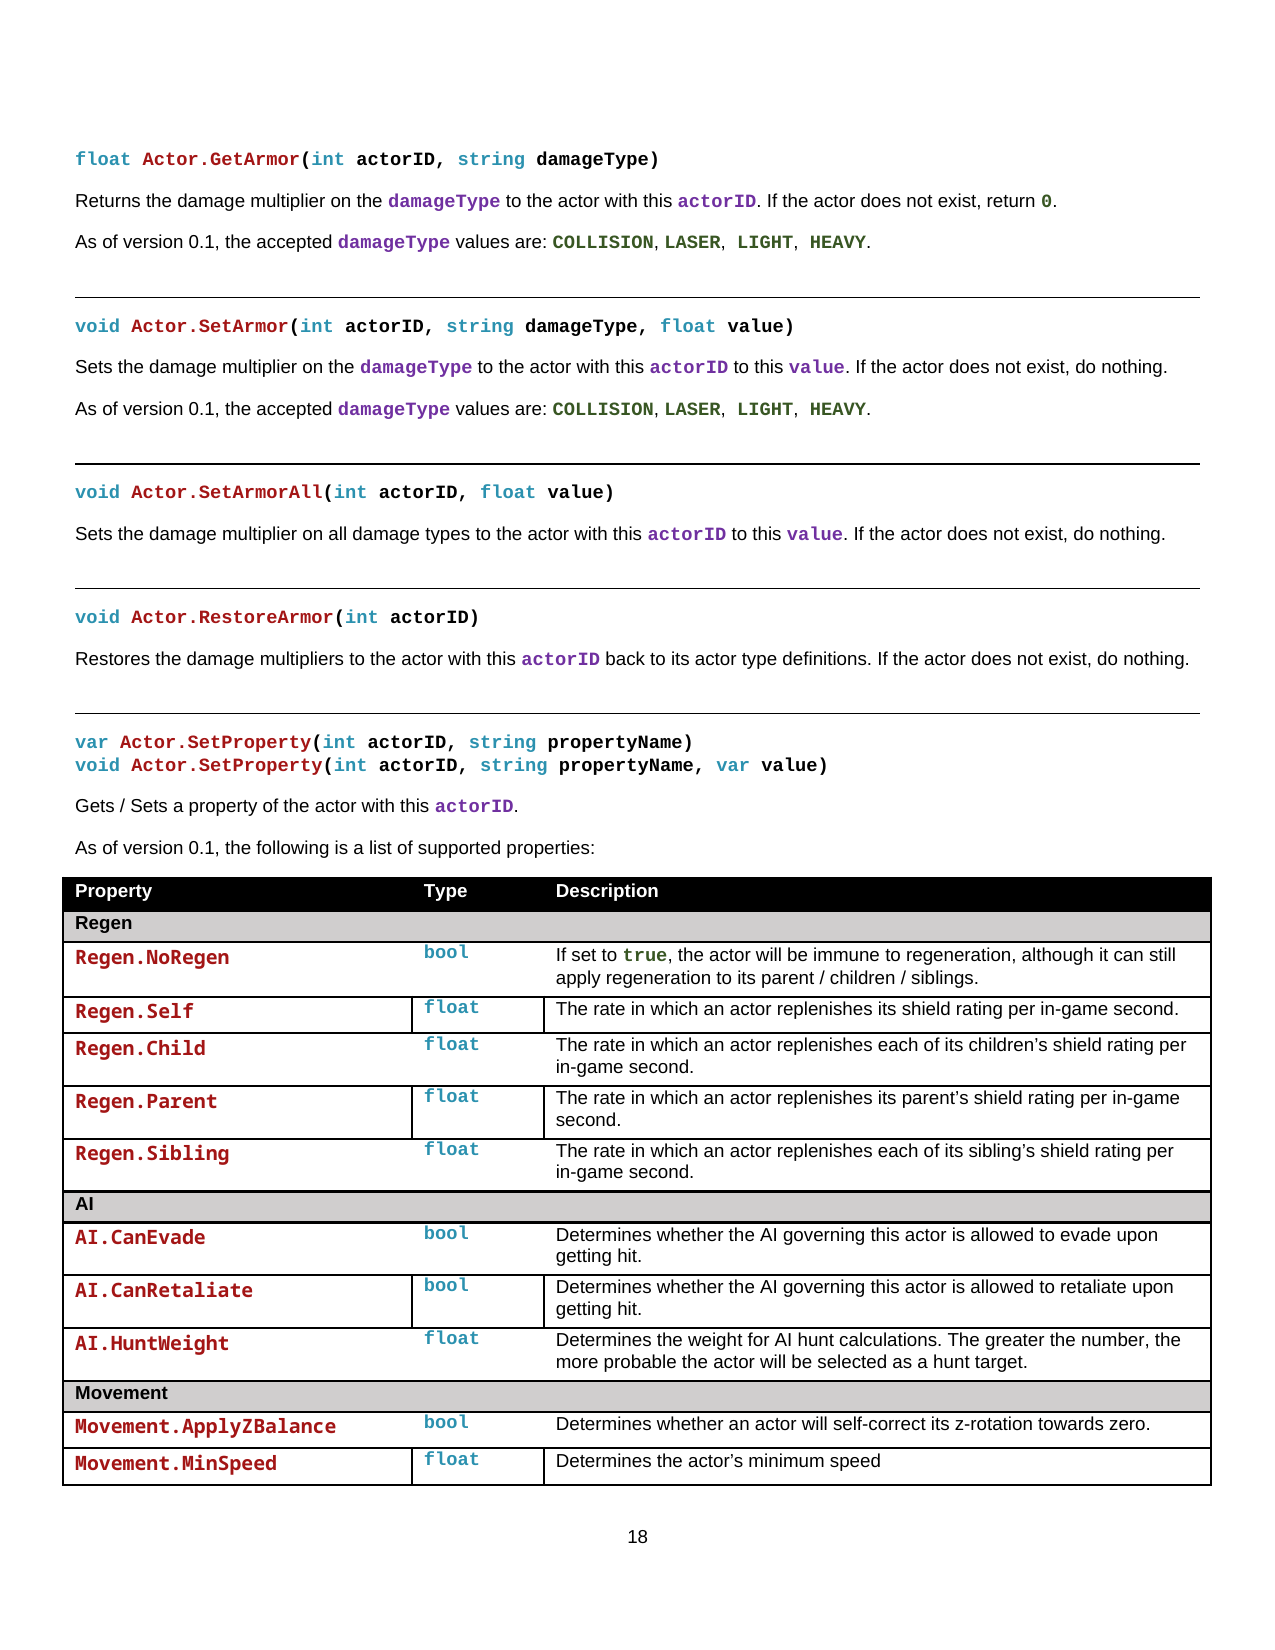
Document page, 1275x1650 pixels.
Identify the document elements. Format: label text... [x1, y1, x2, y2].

text float Actor.GetArmor(int actorID, string damageType) [75, 150, 1200, 171]
text Gets / Sets a property of the actor with this actorID. [75, 795, 1200, 818]
table_cell float [413, 1449, 543, 1484]
table_cell The rate in which an actor replenishes its parent’s shield rating per in-game second. [545, 1087, 1210, 1138]
table_cell Determines the weight for AI hunt calculations. The greater the number, the more probable the actor will be selected as a hunt target. [544, 1329, 1210, 1379]
table_cell Determines whether the AI governing this actor is allowed to evade upon getting hit. [544, 1224, 1210, 1274]
table_cell Determines the actor’s minimum speed [545, 1449, 1210, 1484]
table_cell Movement.MinSpeed [64, 1449, 411, 1484]
table_cell bool [412, 943, 544, 996]
table_cell The rate in which an actor replenishes each of its children’s shield rating per in-game second. [544, 1034, 1210, 1085]
table_cell Movement.ApplyZBalance [64, 1413, 412, 1447]
text Sets the damage multiplier on all damage types to the actor with this actorID to this value. If the actor does not exist, do nothing. [75, 522, 1200, 546]
table_cell AI.CanRetaliate [64, 1276, 411, 1327]
text Restores the damage multipliers to the actor with this actorID back to its actor type definitions. If the actor does not exist, do nothing. [75, 647, 1200, 671]
text Returns the damage multiplier on the damageType to the actor with this actorID. If the actor does not exist, return 0. [75, 189, 1200, 213]
table_cell Determines whether an actor will self-correct its z-rotation towards zero. [544, 1413, 1210, 1447]
text void Actor.SetArmorAll(int actorID, float value) [75, 483, 1200, 504]
text void Actor.RestoreArmor(int actorID) [75, 608, 1200, 629]
text As of version 0.1, the following is a list of supported properties: [75, 837, 1200, 858]
table_cell Movement [64, 1382, 1210, 1411]
table_cell float [412, 1329, 544, 1379]
table_cell float [412, 1034, 544, 1085]
table_cell If set to true, the actor will be immune to regeneration, although it can still apply regeneration to its parent / children / siblings. [544, 943, 1210, 996]
table_cell Regen.Sibling [64, 1140, 412, 1190]
table_cell The rate in which an actor replenishes each of its sibling’s shield rating per in-game second. [544, 1140, 1210, 1190]
table_header Type [412, 879, 544, 910]
table_header Description [544, 879, 1210, 910]
table_cell Determines whether the AI governing this actor is allowed to retaliate upon getting hit. [545, 1276, 1210, 1327]
table_cell Regen.NoRegen [64, 943, 412, 996]
table_cell float [413, 998, 543, 1032]
table_header Property [64, 879, 412, 910]
table_cell bool [412, 1413, 544, 1447]
text As of version 0.1, the accepted damageType values are: COLLISION, LASER, LIGHT, HEAVY. [75, 231, 1200, 254]
table_cell float [412, 1140, 544, 1190]
table_cell Regen [64, 912, 1210, 941]
text var Actor.SetProperty(int actorID, string propertyName) void Actor.SetProperty(int actorID, string propertyName, var value) [75, 732, 1200, 777]
table_cell bool [413, 1276, 543, 1327]
table_cell Regen.Child [64, 1034, 412, 1085]
text void Actor.SetArmor(int actorID, string damageType, float value) [75, 316, 1200, 338]
text Sets the damage multiplier on the damageType to the actor with this actorID to this value. If the actor does not exist, do nothing. [75, 356, 1200, 379]
table_cell AI [64, 1193, 1210, 1221]
table_cell bool [412, 1224, 544, 1274]
table_cell Regen.Parent [64, 1087, 411, 1138]
text As of version 0.1, the accepted damageType values are: COLLISION, LASER, LIGHT, HEAVY. [75, 398, 1200, 421]
table_cell AI.CanEvade [64, 1224, 412, 1274]
table_cell The rate in which an actor replenishes its shield rating per in-game second. [545, 998, 1210, 1032]
table_cell float [413, 1087, 543, 1138]
table_cell AI.HuntWeight [64, 1329, 412, 1379]
table_cell Regen.Self [64, 998, 411, 1032]
